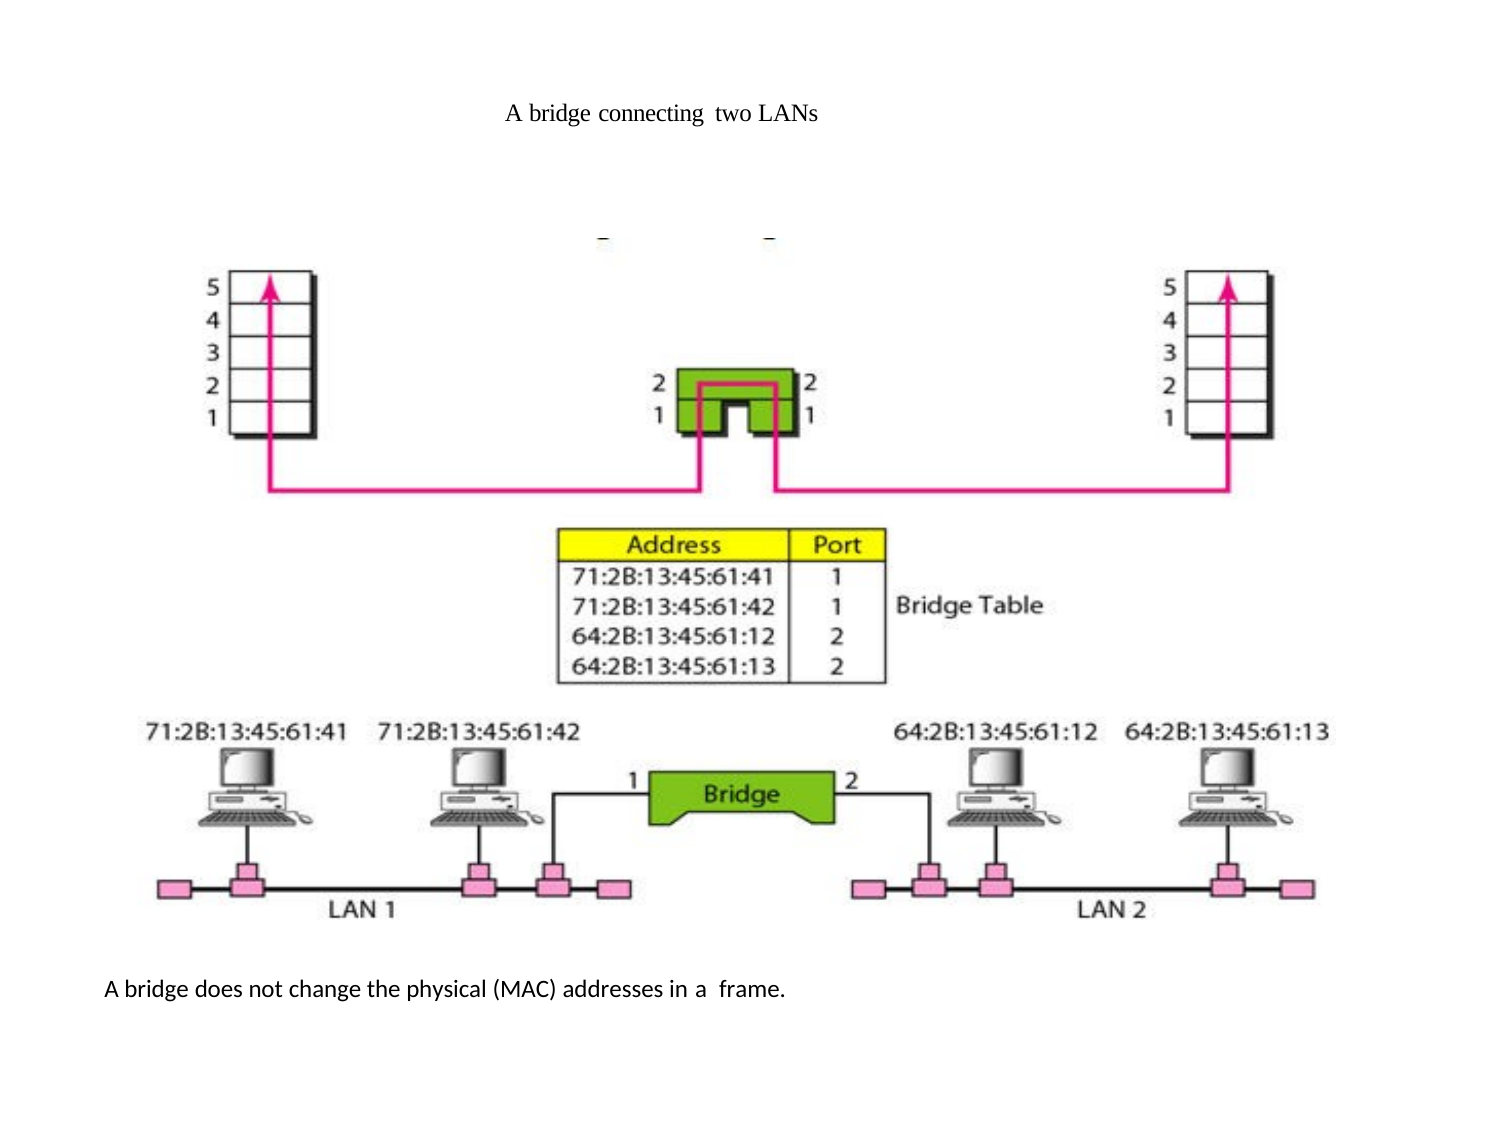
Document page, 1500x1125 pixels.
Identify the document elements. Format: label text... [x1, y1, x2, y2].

text A bridge connecting two LANs [504, 98, 1464, 127]
picture [137, 238, 1337, 920]
text A bridge does not change the physical (MAC) addresses in a frame. [104, 973, 1464, 1003]
